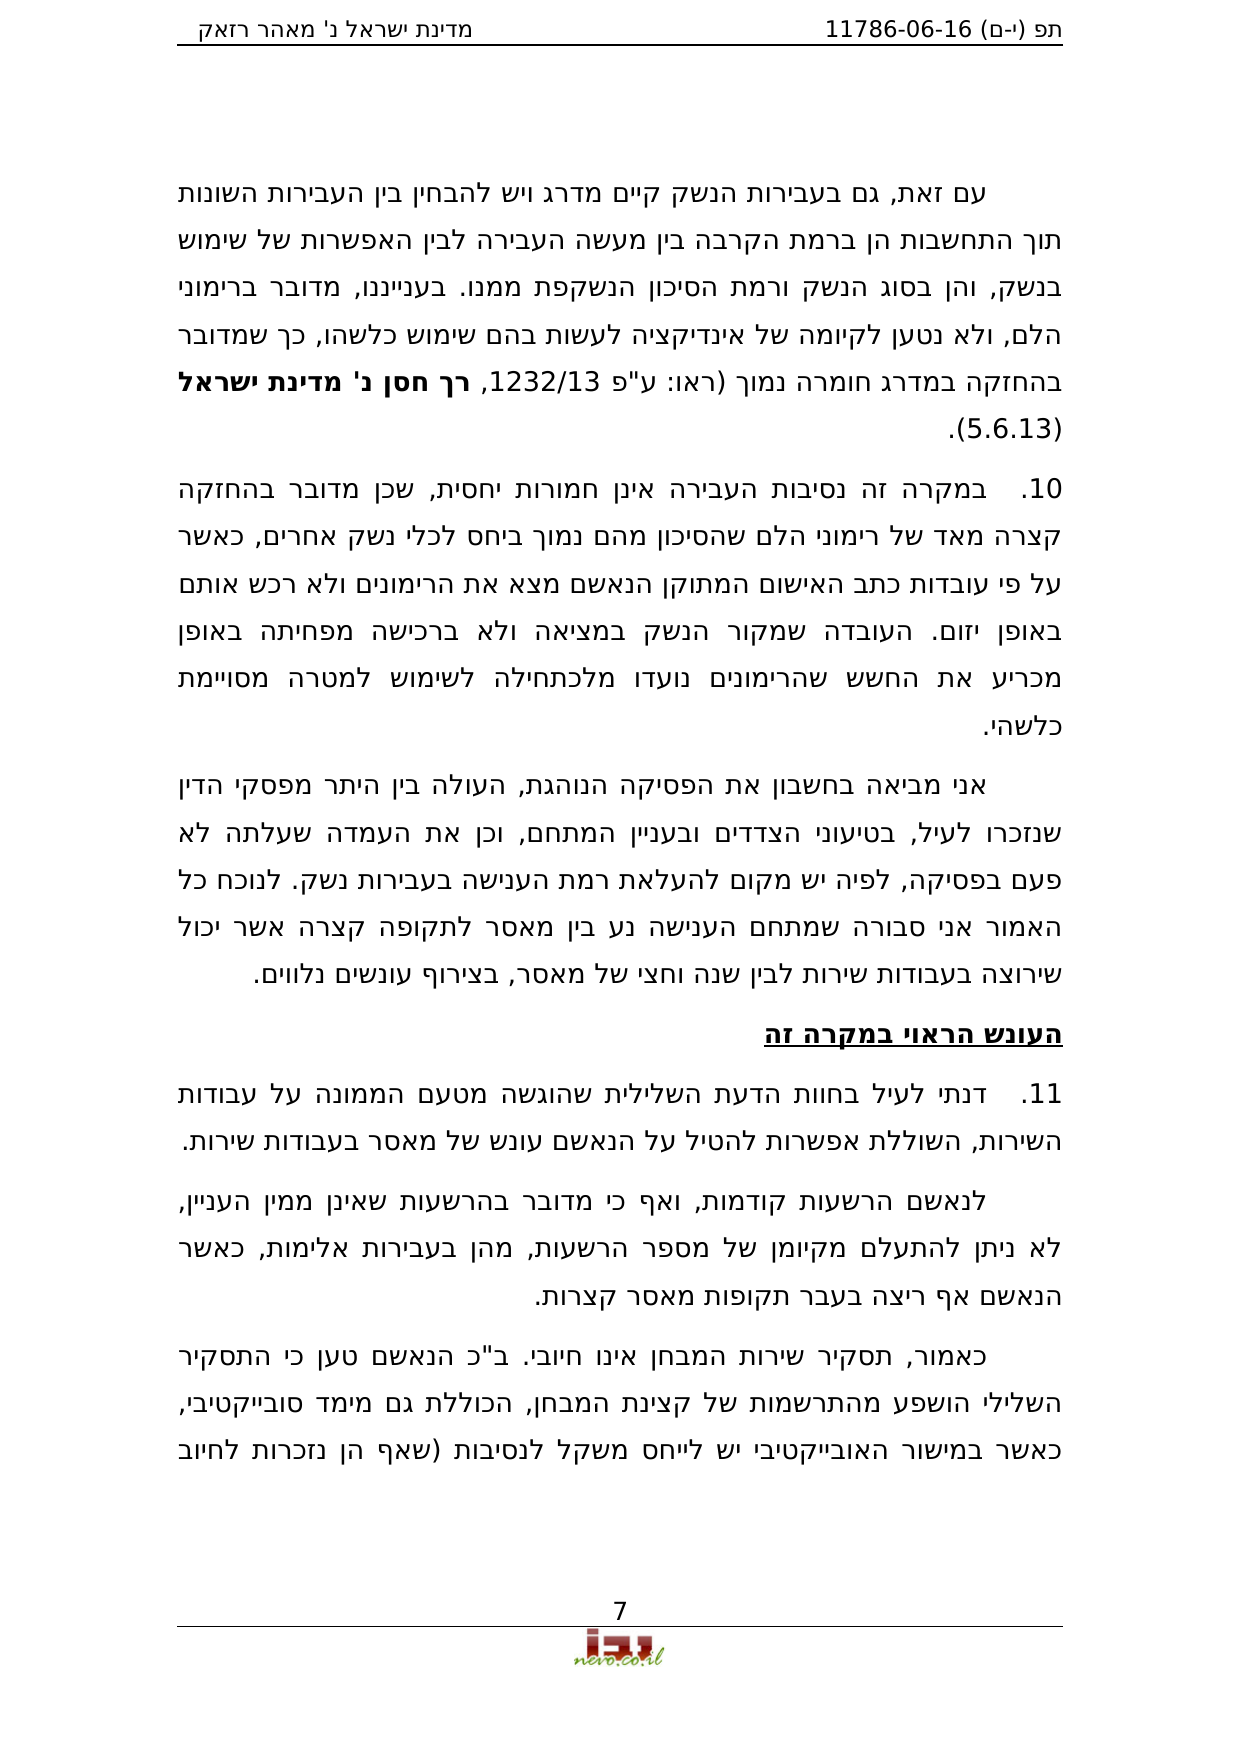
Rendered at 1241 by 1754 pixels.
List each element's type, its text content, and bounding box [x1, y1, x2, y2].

text עם זאת, גם בעבירות הנשק קיים מדרג ויש להבחין בין העבירות השונות תוך התחשבות הן ברמת הקרבה בין מעשה העבירה לבין האפשרות של שימוש בנשק, והן בסוג הנשק ורמת הסיכון הנשקפת ממנו. בענייננו, מדובר ברימוני הלם, ולא נטען לקיומה של אינדיקציה לעשות בהם שימוש כלשהו, כך שמדובר בהחזקה במדרג חומרה נמוך (ראו: ע"פ 1232/13, רך חסן נ' מדינת ישראל (5.6.13). [177, 177, 1063, 445]
text העונש הראוי במקרה זה [177, 1019, 1063, 1050]
text 10. במקרה זה נסיבות העבירה אינן חמורות יחסית, שכן מדובר בהחזקה קצרה מאד של רימוני הלם שהסיכון מהם נמוך ביחס לכלי נשק אחרים, כאשר על פי עובדות כתב האישום המתוקן הנאשם מצא את הרימונים ולא רכש אותם באופן יזום. העובדה שמקור הנשק במציאה ולא ברכישה מפחיתה באופן מכריע את החשש שהרימונים נועדו מלכתחילה לשימוש למטרה מסויימת כלשהי. [177, 473, 1063, 741]
text לנאשם הרשעות קודמות, ואף כי מדובר בהרשעות שאינן ממין העניין, לא ניתן להתעלם מקיומן של מספר הרשעות, מהן בעבירות אלימות, כאשר הנאשם אף ריצה בעבר תקופות מאסר קצרות. [177, 1186, 1063, 1312]
text אני מביאה בחשבון את הפסיקה הנוהגת, העולה בין היתר מפסקי הדין שנזכרו לעיל, בטיעוני הצדדים ובעניין המתחם, וכן את העמדה שעלתה לא פעם בפסיקה, לפיה יש מקום להעלאת רמת הענישה בעבירות נשק. לנוכח כל האמור אני סבורה שמתחם הענישה נע בין מאסר לתקופה קצרה אשר יכול שירוצה בעבודות שירות לבין שנה וחצי של מאסר, בצירוף עונשים נלווים. [177, 770, 1063, 990]
picture [574, 1628, 666, 1667]
text 11. דנתי לעיל בחוות הדעת השלילית שהוגשה מטעם הממונה על עבודות השירות, השוללת אפשרות להטיל על הנאשם עונש של מאסר בעבודות שירות. [177, 1078, 1063, 1157]
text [177, 1340, 1063, 1466]
